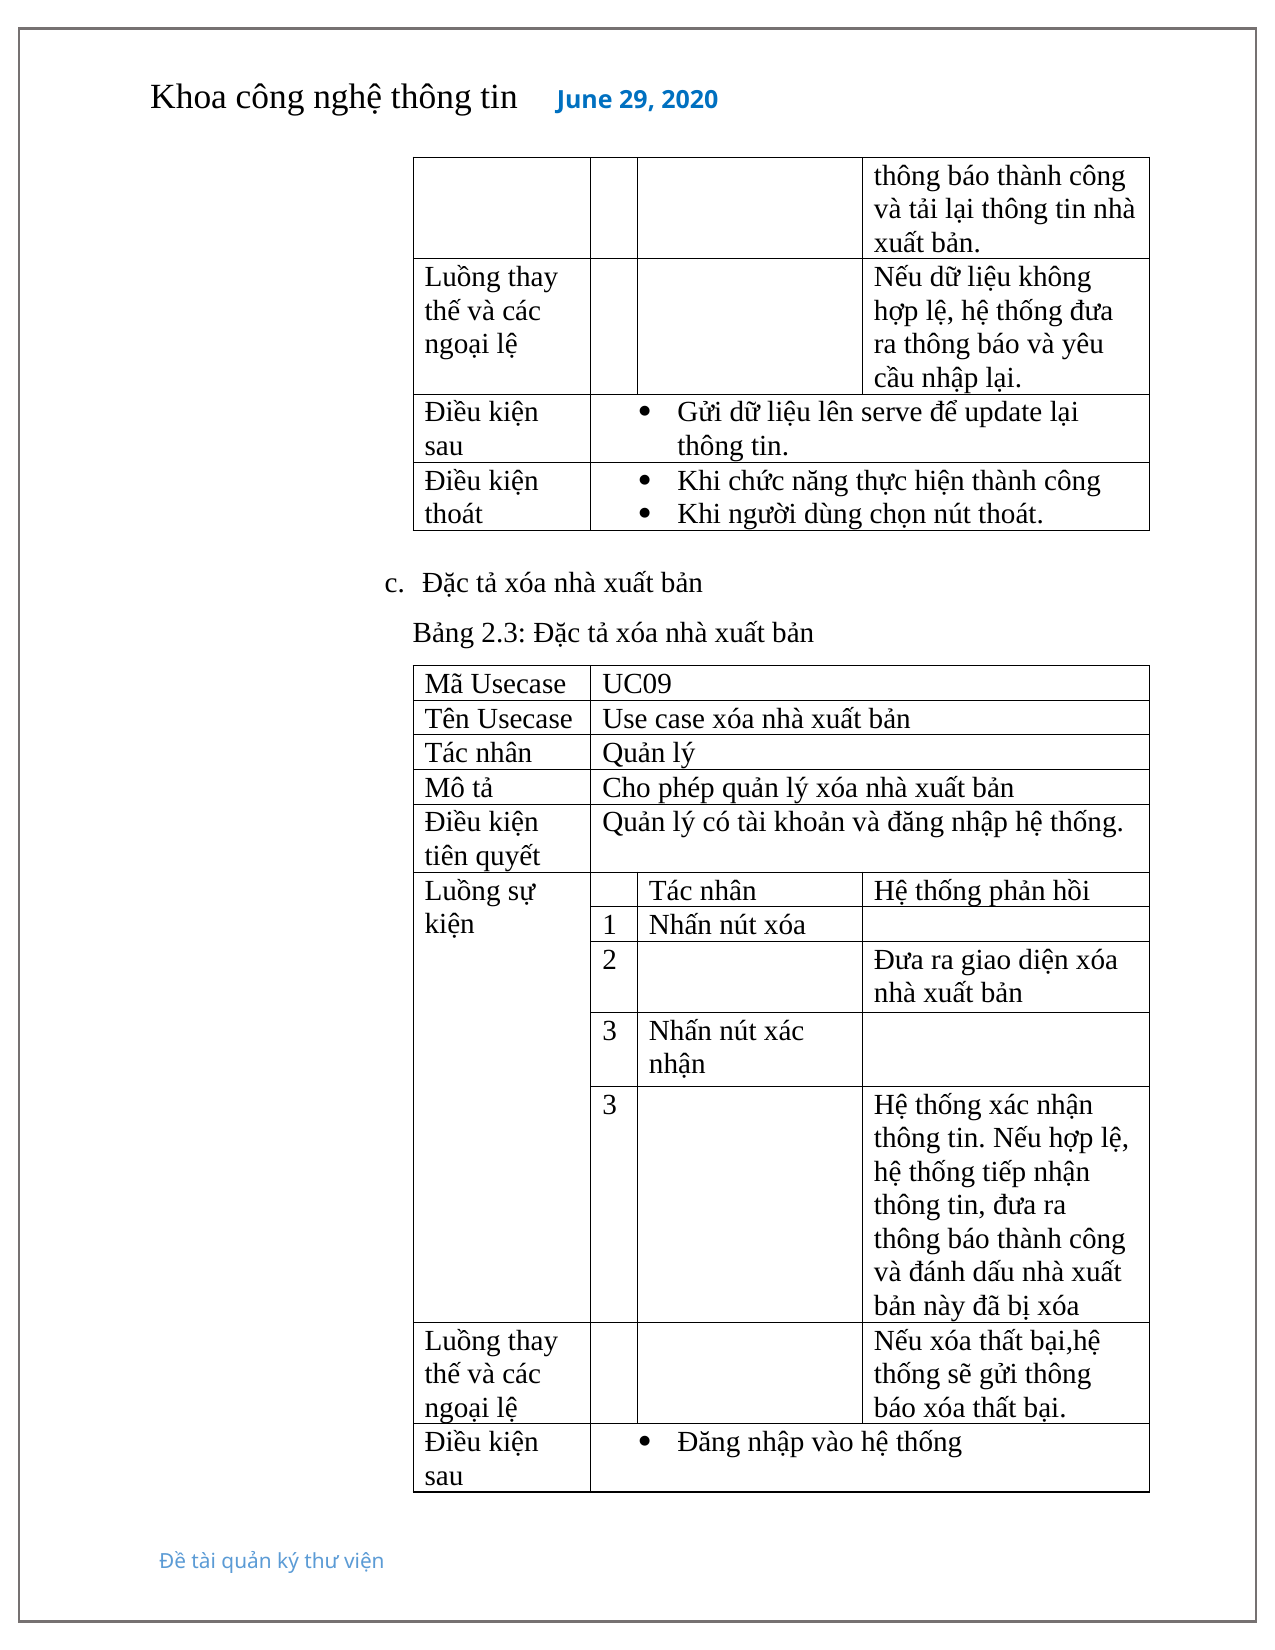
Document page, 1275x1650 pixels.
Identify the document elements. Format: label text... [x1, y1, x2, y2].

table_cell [863, 158, 1149, 258]
text Bảng 2.3: Đặc tả xóa nhà xuất bản [412, 615, 1125, 648]
table_cell Luồng thay thế và các ngoại lệ [414, 259, 590, 393]
table_cell Cho phép quản lý xóa nhà xuất bản [591, 770, 1149, 803]
table_cell [863, 1013, 1149, 1086]
table_cell [863, 907, 1149, 941]
table_cell Điều kiện sau [414, 395, 590, 462]
table_cell 2 [591, 942, 637, 1012]
table_cell Nhấn nút xóa [638, 907, 862, 941]
table_cell Quản lý có tài khoản và đăng nhập hệ thống. [591, 805, 1149, 872]
table_cell [591, 1323, 637, 1423]
table_cell Gửi dữ liệu lên serve để update lại thông tin. [591, 395, 1149, 462]
table_cell Luồng thay thế và các ngoại lệ [414, 1323, 590, 1423]
table_cell Đưa ra giao diện xóa nhà xuất bản [863, 942, 1149, 1012]
table_header UC09 [591, 666, 1149, 700]
table_cell [638, 1323, 862, 1423]
table_cell [591, 259, 637, 393]
table_cell Luồng sự kiện [414, 873, 590, 1322]
table_cell [638, 1087, 862, 1322]
table_cell 3 [591, 1013, 637, 1086]
table_cell Nhấn nút xác nhận [638, 1013, 862, 1086]
table_cell Hệ thống phản hồi [863, 873, 1149, 906]
table_cell Use case xóa nhà xuất bản [591, 701, 1149, 734]
table_cell Tác nhân [638, 873, 862, 906]
table_cell Quản lý [591, 735, 1149, 769]
table_cell [638, 158, 862, 258]
table_cell Hệ thống xác nhận thông tin. Nếu hợp lệ, hệ thống tiếp nhận thông tin, đưa ra thông báo thành công và đánh dấu nhà xuất bản này đã bị xóa [863, 1087, 1149, 1322]
table_cell Điều kiện thoát [414, 463, 590, 530]
table_cell [638, 259, 862, 393]
table_cell Điều kiện sau [414, 1424, 590, 1491]
table_cell Tác nhân [414, 735, 590, 769]
table_cell Nếu xóa thất bại,hệ thống sẽ gửi thông báo xóa thất bại. [863, 1323, 1149, 1423]
table_cell Nếu dữ liệu không hợp lệ, hệ thống đưa ra thông báo và yêu cầu nhập lại. [863, 259, 1149, 393]
table_cell [591, 873, 637, 906]
table_cell Đăng nhập vào hệ thống [591, 1424, 1149, 1491]
list Đặc tả xóa nhà xuất bản [384, 565, 1125, 598]
table_header Mã Usecase [414, 666, 590, 700]
table_cell Điều kiện tiên quyết [414, 805, 590, 872]
table_cell Tên Usecase [414, 701, 590, 734]
table_cell 3 [591, 1087, 637, 1322]
table_cell 1 [591, 907, 637, 941]
table_cell [638, 942, 862, 1012]
table_cell Mô tả [414, 770, 590, 803]
table_cell Khi chức năng thực hiện thành công Khi người dùng chọn nút thoát. [591, 463, 1149, 530]
table_cell 6 [591, 158, 637, 258]
